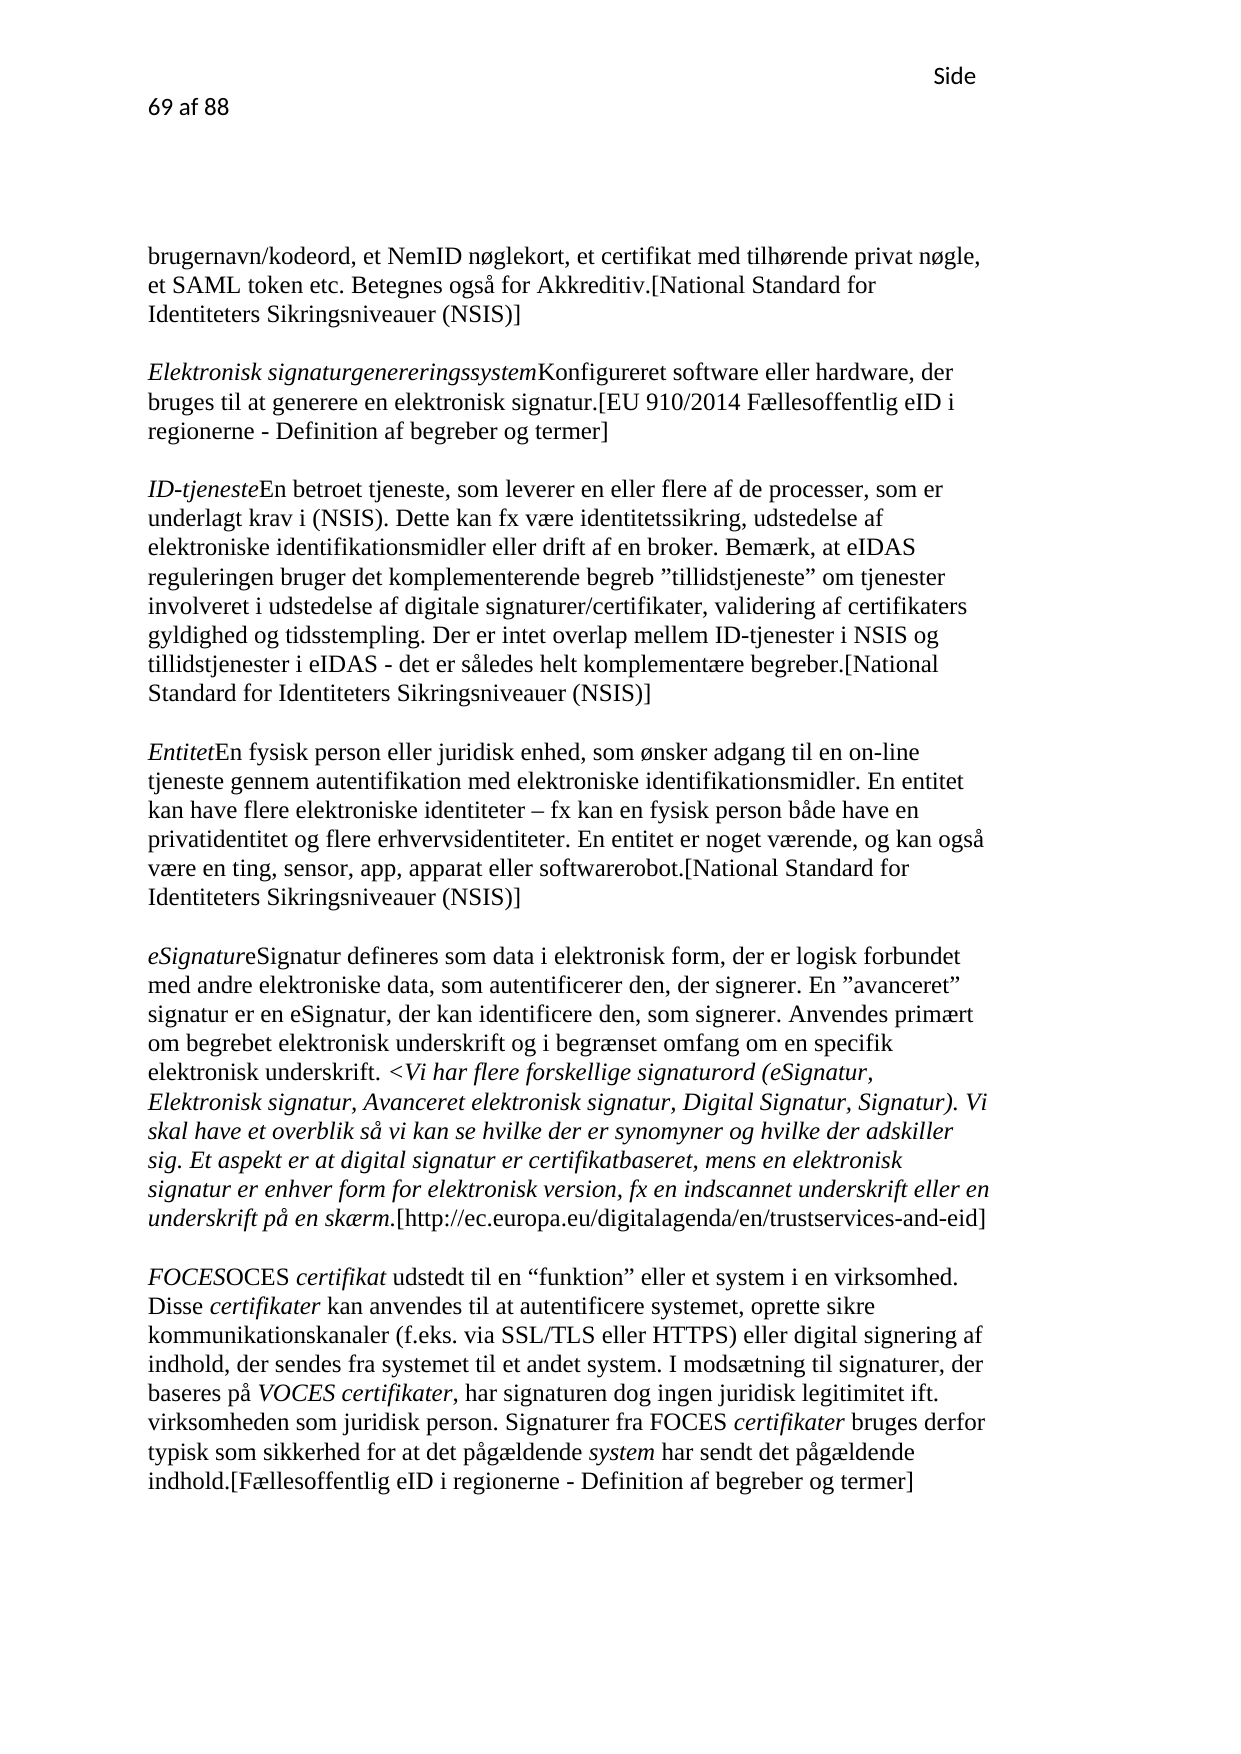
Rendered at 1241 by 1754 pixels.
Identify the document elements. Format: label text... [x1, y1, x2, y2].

text ID-tjenesteEn betroet tjeneste, som leverer en eller flere af de processer, som er underlagt krav i (NSIS). Dette kan fx være identitetssikring, udstedelse af elektroniske identifikationsmidler eller drift af en broker. Bemærk, at eIDAS reguleringen bruger det komplementerende begreb ”tillidstjeneste” om tjenester involveret i udstedelse af digitale signaturer/certifikater, validering af certifikaters gyldighed og tidsstempling. Der er intet overlap mellem ID-tjenester i NSIS og tillidstjenester i eIDAS - det er således helt komplementære begreber.[National Standard for Identiteters Sikringsniveauer (NSIS)] [148, 474, 992, 707]
text EntitetEn fysisk person eller juridisk enhed, som ønsker adgang til en on-line tjeneste gennem autentifikation med elektroniske identifikationsmidler. En entitet kan have flere elektroniske identiteter – fx kan en fysisk person både have en privatidentitet og flere erhvervsidentiteter. En entitet er noget værende, og kan også være en ting, sensor, app, apparat eller softwarerobot.[National Standard for Identiteters Sikringsniveauer (NSIS)] [148, 736, 992, 911]
text eSignatureSignatur defineres som data i elektronisk form, der er logisk forbundet med andre elektroniske data, som autentificerer den, der signerer. En ”avanceret” signatur er en eSignatur, der kan identificere den, som signerer. Anvendes primært om begrebet elektronisk underskrift og i begrænset omfang om en specifik elektronisk underskrift. <Vi har flere forskellige signaturord (eSignatur, Elektronisk signatur, Avanceret elektronisk signatur, Digital Signatur, Signatur). Vi skal have et overblik så vi kan se hvilke der er synomyner og hvilke der adskiller sig. Et aspekt er at digital signatur er certifikatbaseret, mens en elektronisk signatur er enhver form for elektronisk version, fx en indscannet underskrift eller en underskrift på en skærm.[http://ec.europa.eu/digitalagenda/en/trustservices-and-eid] [148, 940, 992, 1232]
text FOCESOCES certifikat udstedt til en “funktion” eller et system i en virksomhed. Disse certifikater kan anvendes til at autentificere systemet, oprette sikre kommunikationskanaler (f.eks. via SSL/TLS eller HTTPS) eller digital signering af indhold, der sendes fra systemet til et andet system. I modsætning til signaturer, der baseres på VOCES certifikater, har signaturen dog ingen juridisk legitimitet ift. virksomheden som juridisk person. Signaturer fra FOCES certifikater bruges derfor typisk som sikkerhed for at det pågældende system har sendt det pågældende indhold.[Fællesoffentlig eID i regionerne - Definition af begreber og termer] [148, 1261, 992, 1494]
text Elektronisk signaturgenereringssystemKonfigureret software eller hardware, der bruges til at generere en elektronisk signatur.[EU 910/2014 Fællesoffentlig eID i regionerne - Definition af begreber og termer] [148, 357, 992, 444]
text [148, 240, 992, 328]
